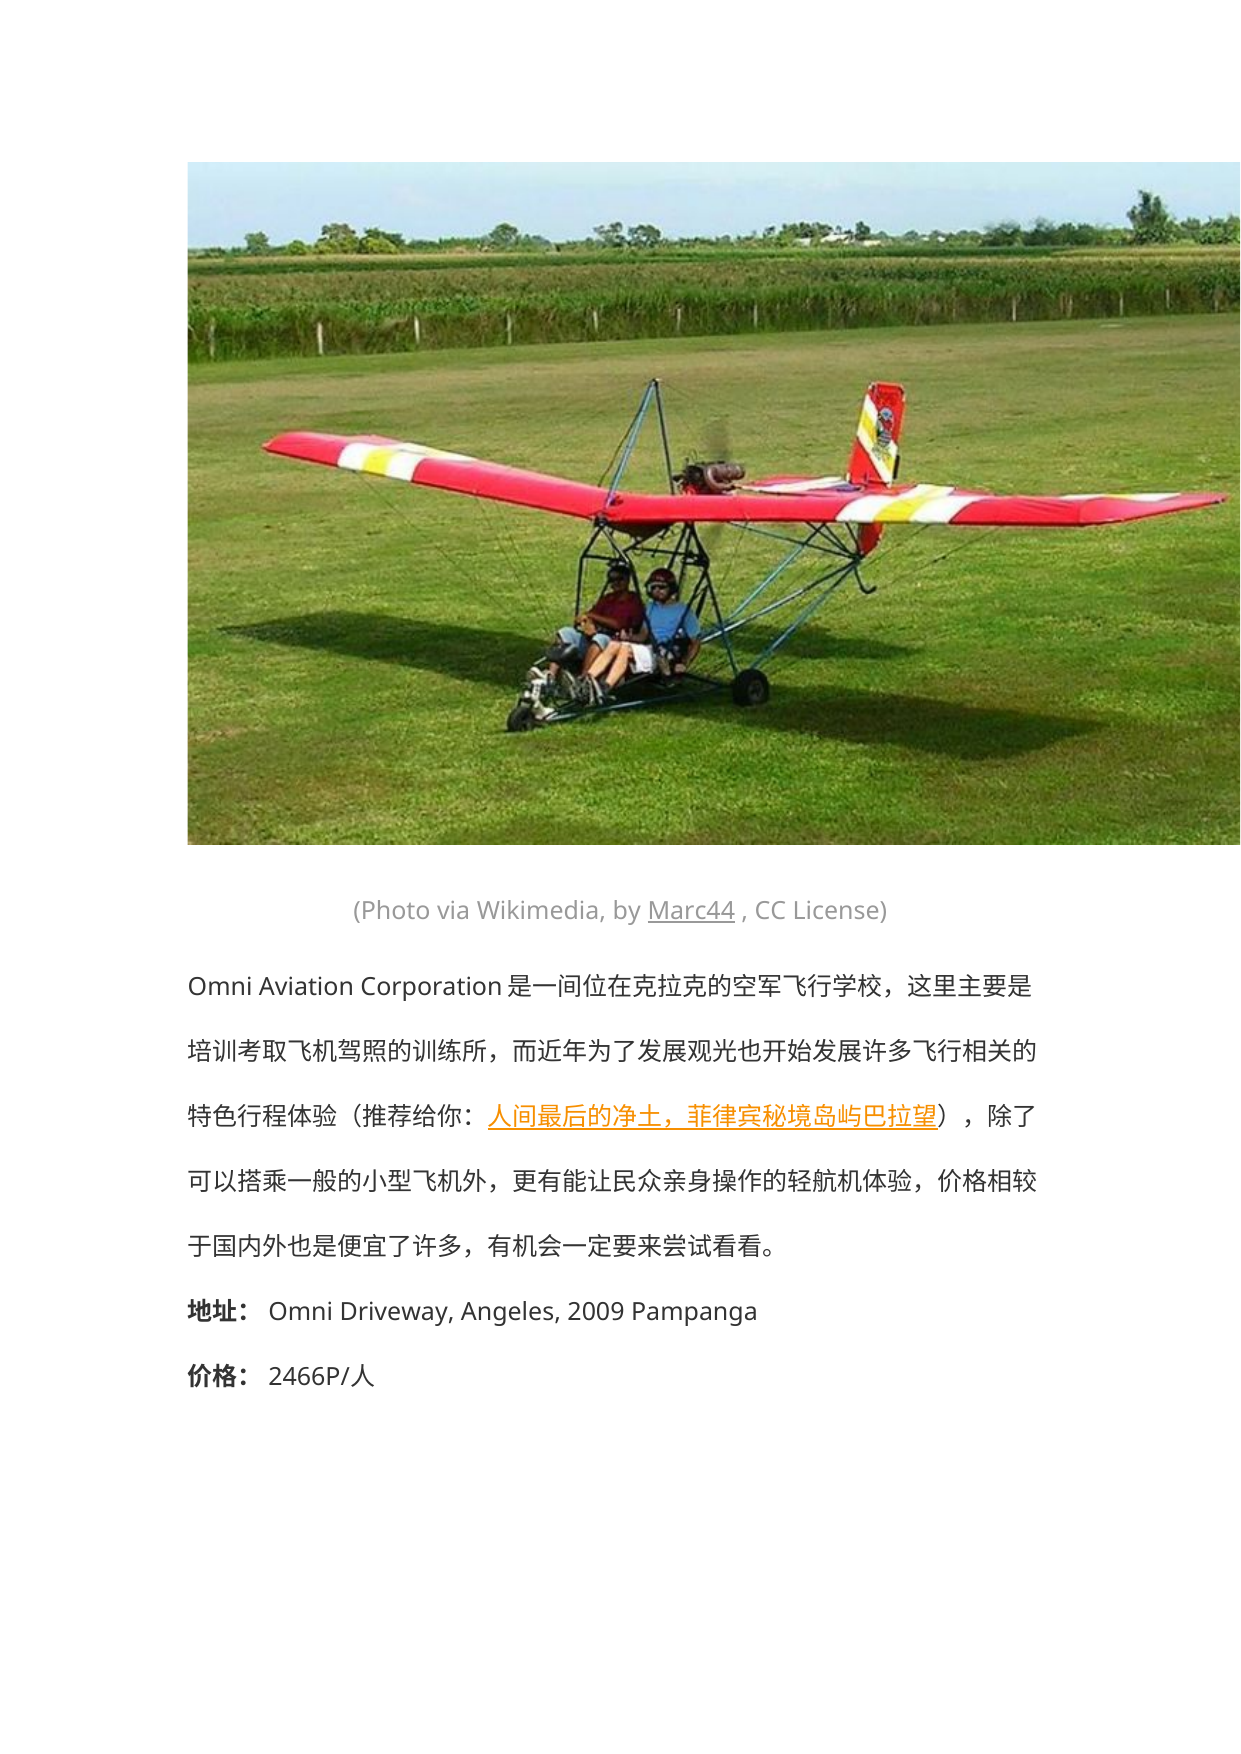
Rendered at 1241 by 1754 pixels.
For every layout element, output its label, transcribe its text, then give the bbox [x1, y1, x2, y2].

text Omni Aviation Corporation是一间位在克拉克的空军飞行学校，这里主要是培训考取飞机驾照的训练所，而近年为了发展观光也开始发展许多飞行相关的特色行程体验（推荐给你：人间最后的净土，菲律宾秘境岛屿巴拉望），除了可以搭乘一般的小型飞机外，更有能让民众亲身操作的轻航机体验，价格相较于国内外也是便宜了许多，有机会一定要来尝试看看。 [187, 952, 1053, 1277]
text 地址： Omni Driveway, Angeles, 2009 Pampanga [187, 1277, 1053, 1342]
picture [187, 162, 1241, 845]
text (Photo via Wikimedia, by Marc44 , CC License) [187, 877, 1053, 942]
text 价格： 2466P/人 [187, 1342, 1053, 1407]
